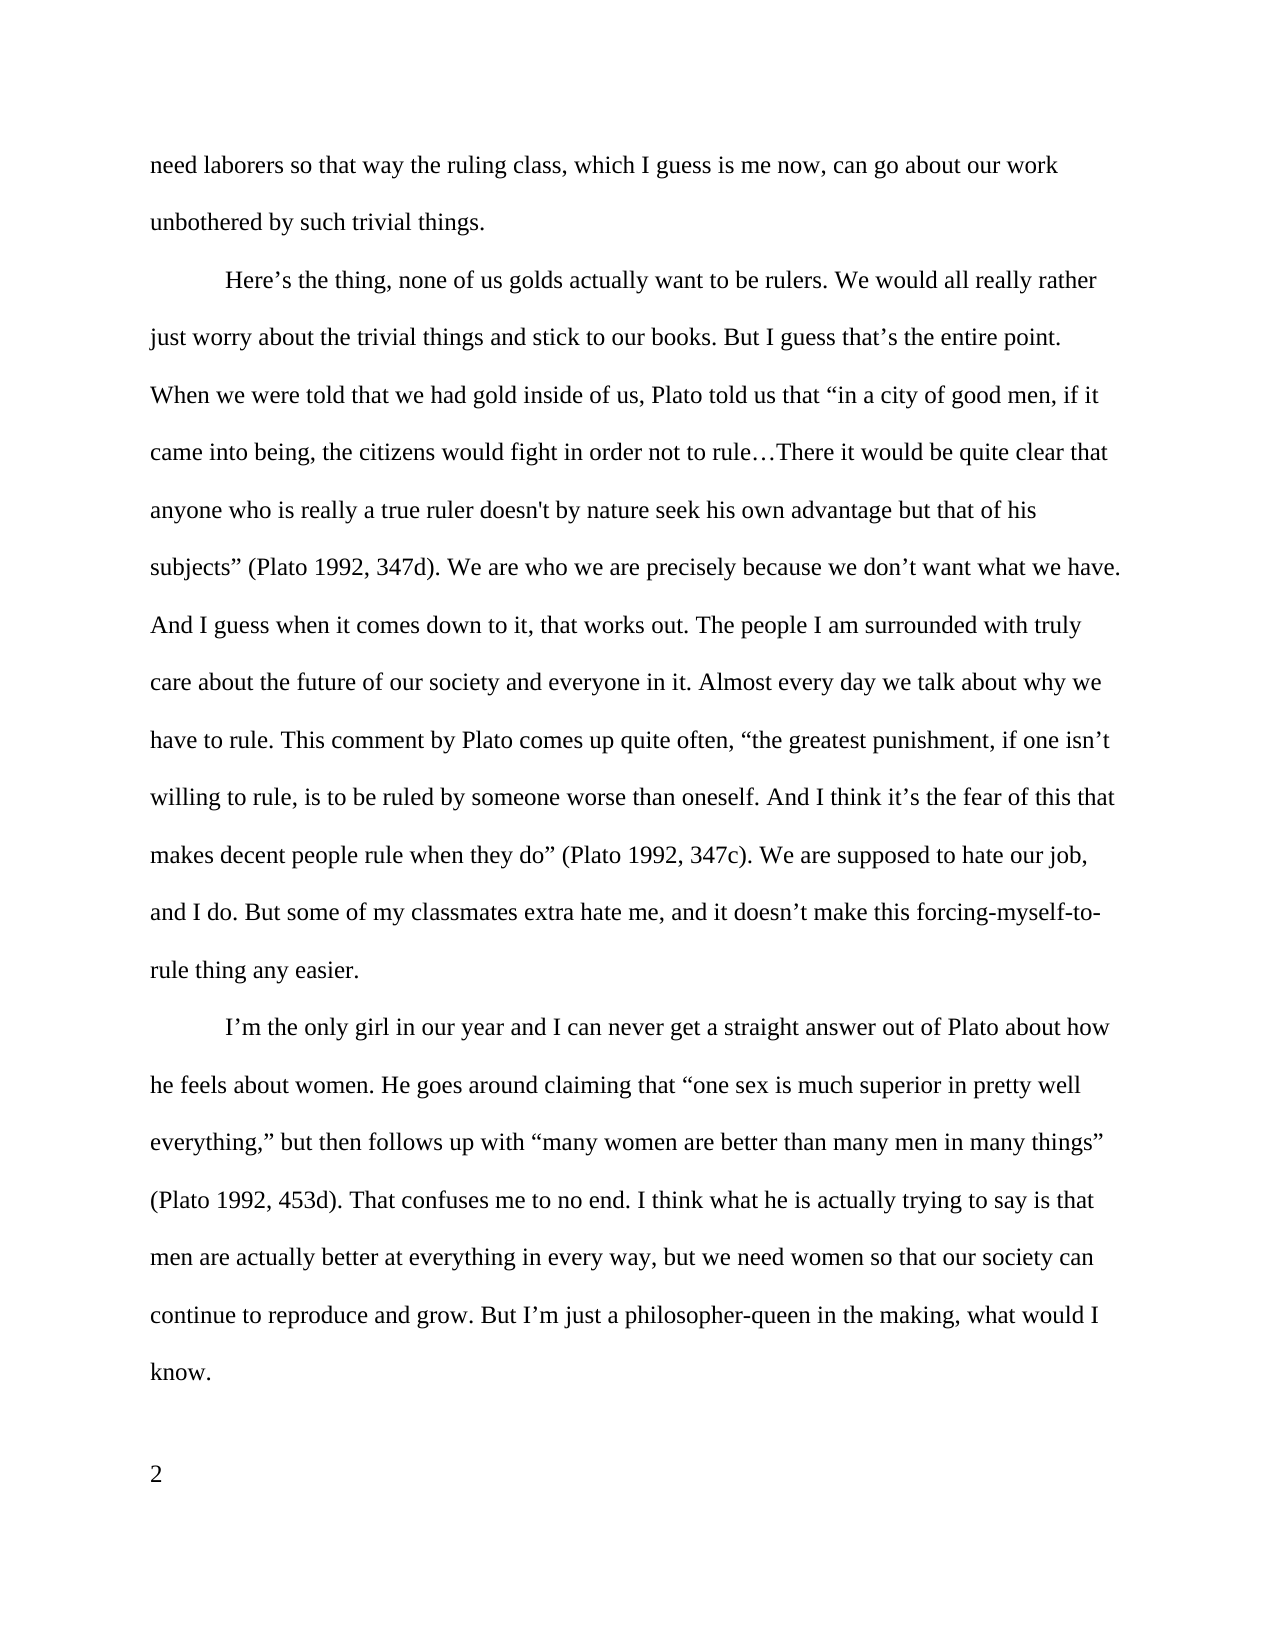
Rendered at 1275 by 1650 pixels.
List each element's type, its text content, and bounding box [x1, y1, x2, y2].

text Here’s the thing, none of us golds actually want to be rulers. We would all really rather just worry about the trivial things and stick to our books. But I guess that’s the entire point. When we were told that we had gold inside of us, Plato told us that “in a city of good men, if it came into being, the citizens would fight in order not to rule…There it would be quite clear that anyone who is really a true ruler doesn't by nature seek his own advantage but that of his subjects” (Plato 1992, 347d). We are who we are precisely because we don’t want what we have. And I guess when it comes down to it, that works out. The people I am surrounded with truly care about the future of our society and everyone in it. Almost every day we talk about why we have to rule. This comment by Plato comes up quite often, “the greatest punishment, if one isn’t willing to rule, is to be ruled by someone worse than oneself. And I think it’s the fear of this that makes decent people rule when they do” (Plato 1992, 347c). We are supposed to hate our job, and I do. But some of my classmates extra hate me, and it doesn’t make this forcing-myself-to-rule thing any easier. [150, 265, 1125, 984]
text I’m the only girl in our year and I can never get a straight answer out of Plato about how he feels about women. He goes around claiming that “one sex is much superior in pretty well everything,” but then follows up with “many women are better than many men in many things” (Plato 1992, 453d). That confuses me to no end. I think what he is actually trying to say is that men are actually better at everything in every way, but we need women so that our society can continue to reproduce and grow. But I’m just a philosopher-queen in the making, what would I know. [150, 1012, 1125, 1386]
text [150, 150, 1125, 236]
